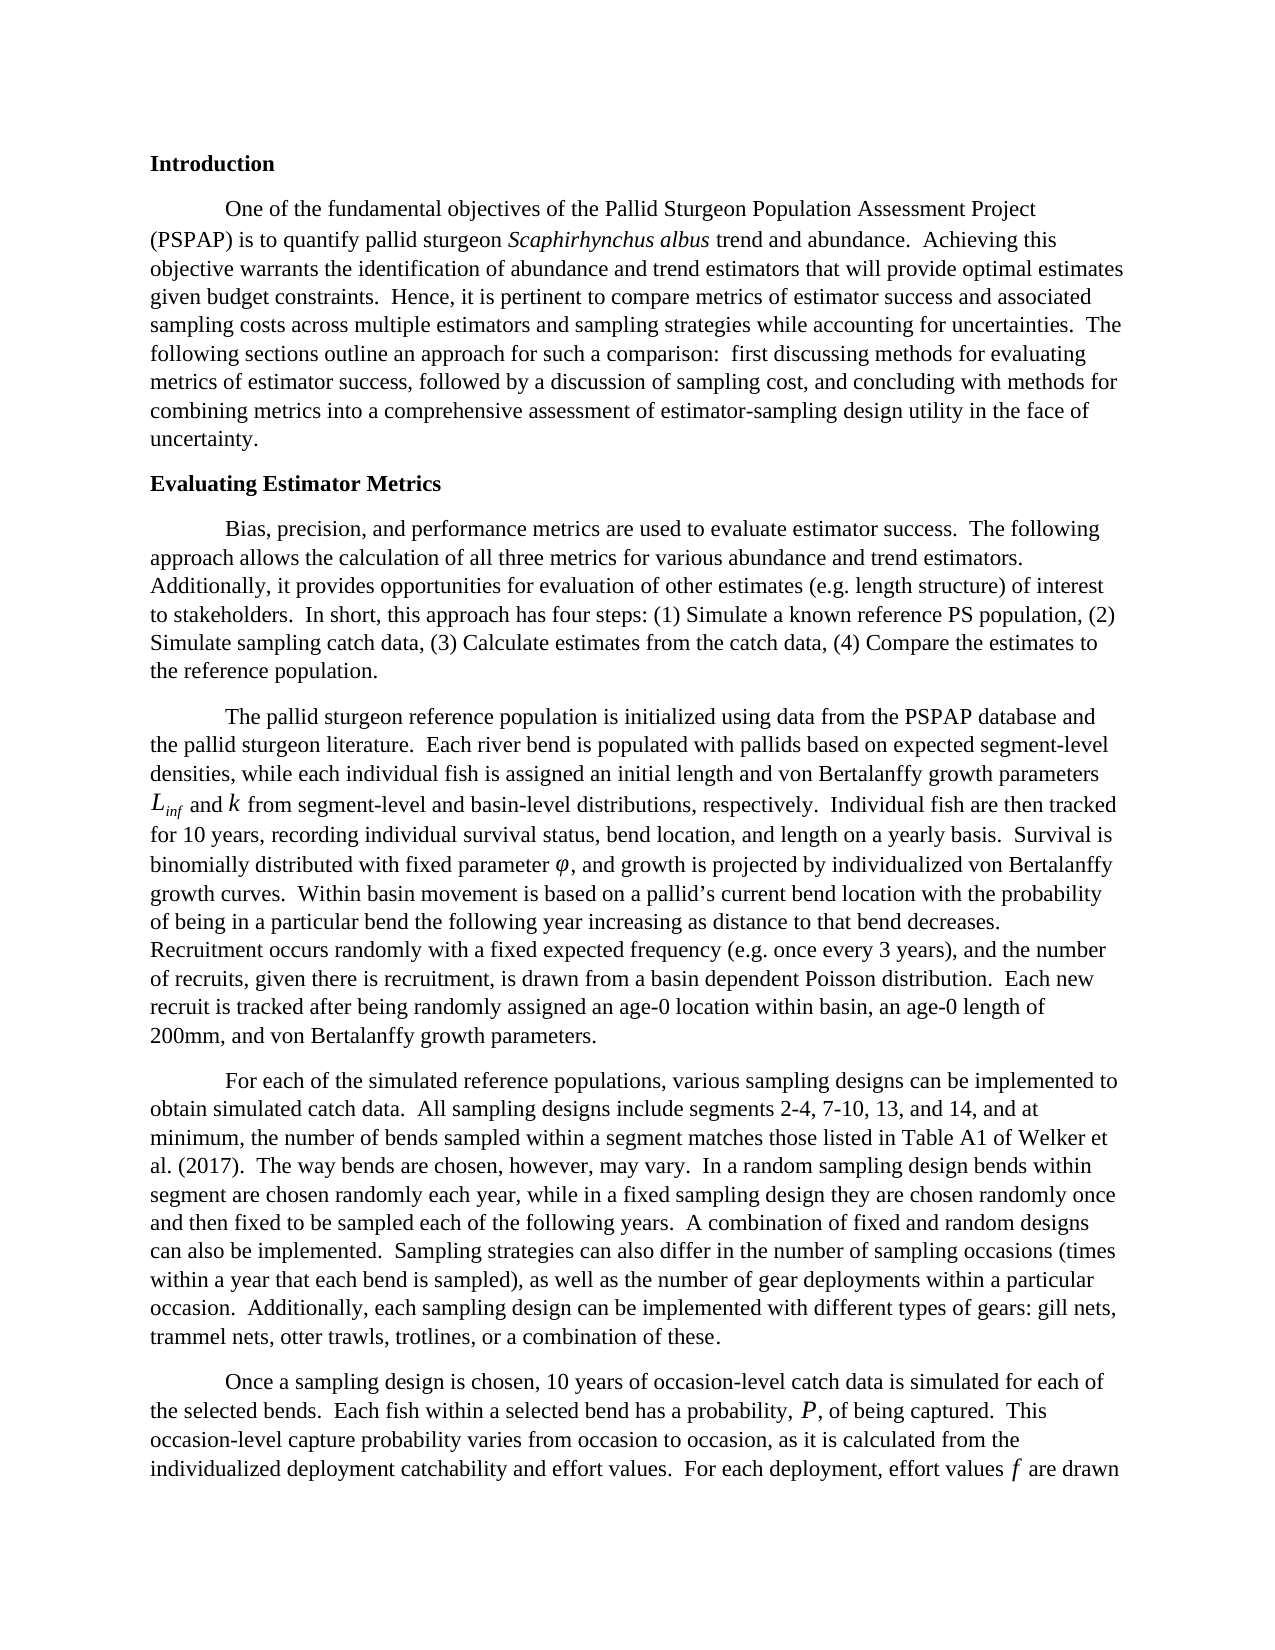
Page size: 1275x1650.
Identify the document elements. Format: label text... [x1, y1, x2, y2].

text One of the fundamental objectives of the Pallid Sturgeon Population Assessment Project (PSPAP) is to quantify pallid sturgeon Scaphirhynchus albus trend and abundance. Achieving this objective warrants the identification of abundance and trend estimators that will provide optimal estimates given budget constraints. Hence, it is pertinent to compare metrics of estimator success and associated sampling costs across multiple estimators and sampling strategies while accounting for uncertainties. The following sections outline an approach for such a comparison: first discussing methods for evaluating metrics of estimator success, followed by a discussion of sampling cost, and concluding with methods for combining metrics into a comprehensive assessment of estimator-sampling design utility in the face of uncertainty. [150, 195, 1125, 452]
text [150, 1368, 1125, 1482]
text Evaluating Estimator Metrics [150, 470, 1125, 497]
text The pallid sturgeon reference population is initialized using data from the PSPAP database and the pallid sturgeon literature. Each river bend is populated with pallids based on expected segment-level densities, while each individual fish is assigned an initial length and von Bertalanffy growth parameters and from segment-level and basin-level distributions, respectively. Individual fish are then tracked for 10 years, recording individual survival status, bend location, and length on a yearly basis. Survival is binomially distributed with fixed parameter , and growth is projected by individualized von Bertalanffy growth curves. Within basin movement is based on a pallid’s current bend location with the probability of being in a particular bend the following year increasing as distance to that bend decreases. Recruitment occurs randomly with a fixed expected frequency (e.g. once every 3 years), and the number of recruits, given there is recruitment, is drawn from a basin dependent Poisson distribution. Each new recruit is tracked after being randomly assigned an age-0 location within basin, an age-0 length of 200mm, and von Bertalanffy growth parameters. [150, 703, 1125, 1048]
text Introduction [150, 150, 1125, 176]
text For each of the simulated reference populations, various sampling designs can be implemented to obtain simulated catch data. All sampling designs include segments 2-4, 7-10, 13, and 14, and at minimum, the number of bends sampled within a segment matches those listed in Table A1 of Welker et al. (2017). The way bends are chosen, however, may vary. In a random sampling design bends within segment are chosen randomly each year, while in a fixed sampling design they are chosen randomly once and then fixed to be sampled each of the following years. A combination of fixed and random designs can also be implemented. Sampling strategies can also differ in the number of sampling occasions (times within a year that each bend is sampled), as well as the number of gear deployments within a particular occasion. Additionally, each sampling design can be implemented with different types of gears: gill nets, trammel nets, otter trawls, trotlines, or a combination of these. [150, 1067, 1125, 1349]
text Bias, precision, and performance metrics are used to evaluate estimator success. The following approach allows the calculation of all three metrics for various abundance and trend estimators. Additionally, it provides opportunities for evaluation of other estimates (e.g. length structure) of interest to stakeholders. In short, this approach has four steps: (1) Simulate a known reference PS population, (2) Simulate sampling catch data, (3) Calculate estimates from the catch data, (4) Compare the estimates to the reference population. [150, 515, 1125, 684]
